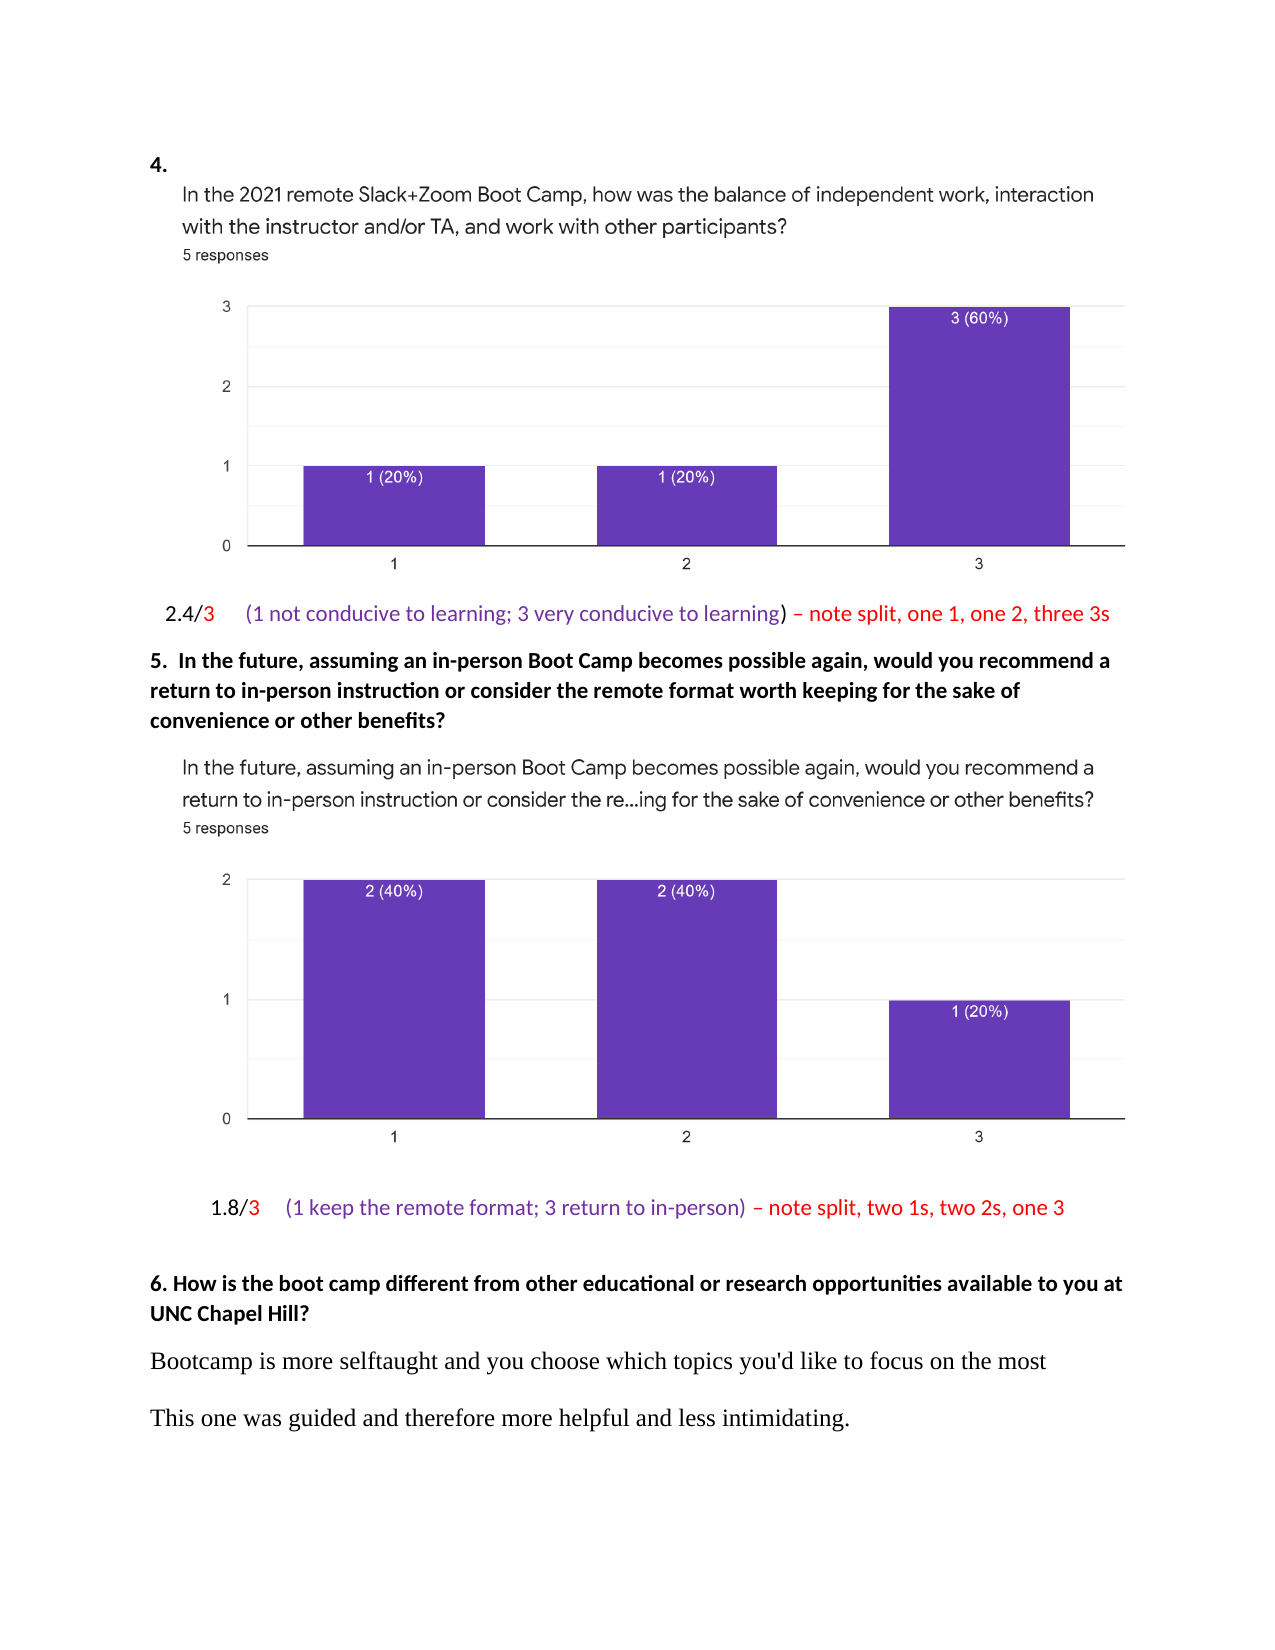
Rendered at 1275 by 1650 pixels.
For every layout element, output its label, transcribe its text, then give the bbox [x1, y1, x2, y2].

picture [150, 753, 1125, 1146]
text 1.8/3 (1 keep the remote format; 3 return to in-person) – note split, two 1s, two 2s, one 3 [150, 1193, 1125, 1221]
text 2.4/3 (1 not conducive to learning; 3 very conducive to learning) – note split, one 1, one 2, three 3s [150, 599, 1125, 627]
text 5. In the future, assuming an in-person Boot Camp becomes possible again, would you recommend a return to in-person instruction or consider the remote format worth keeping for the sake of convenience or other benefits? [150, 646, 1125, 734]
picture [150, 180, 1125, 581]
text 4. [150, 150, 1125, 180]
text This one was guided and therefore more helpful and less intimidating. [150, 1403, 1125, 1432]
text 6. How is the boot camp different from other educational or research opportunities available to you at UNC Chapel Hill? [150, 1269, 1125, 1327]
text Bootcamp is more selftaught and you choose which topics you'd like to focus on the most [150, 1346, 1125, 1374]
